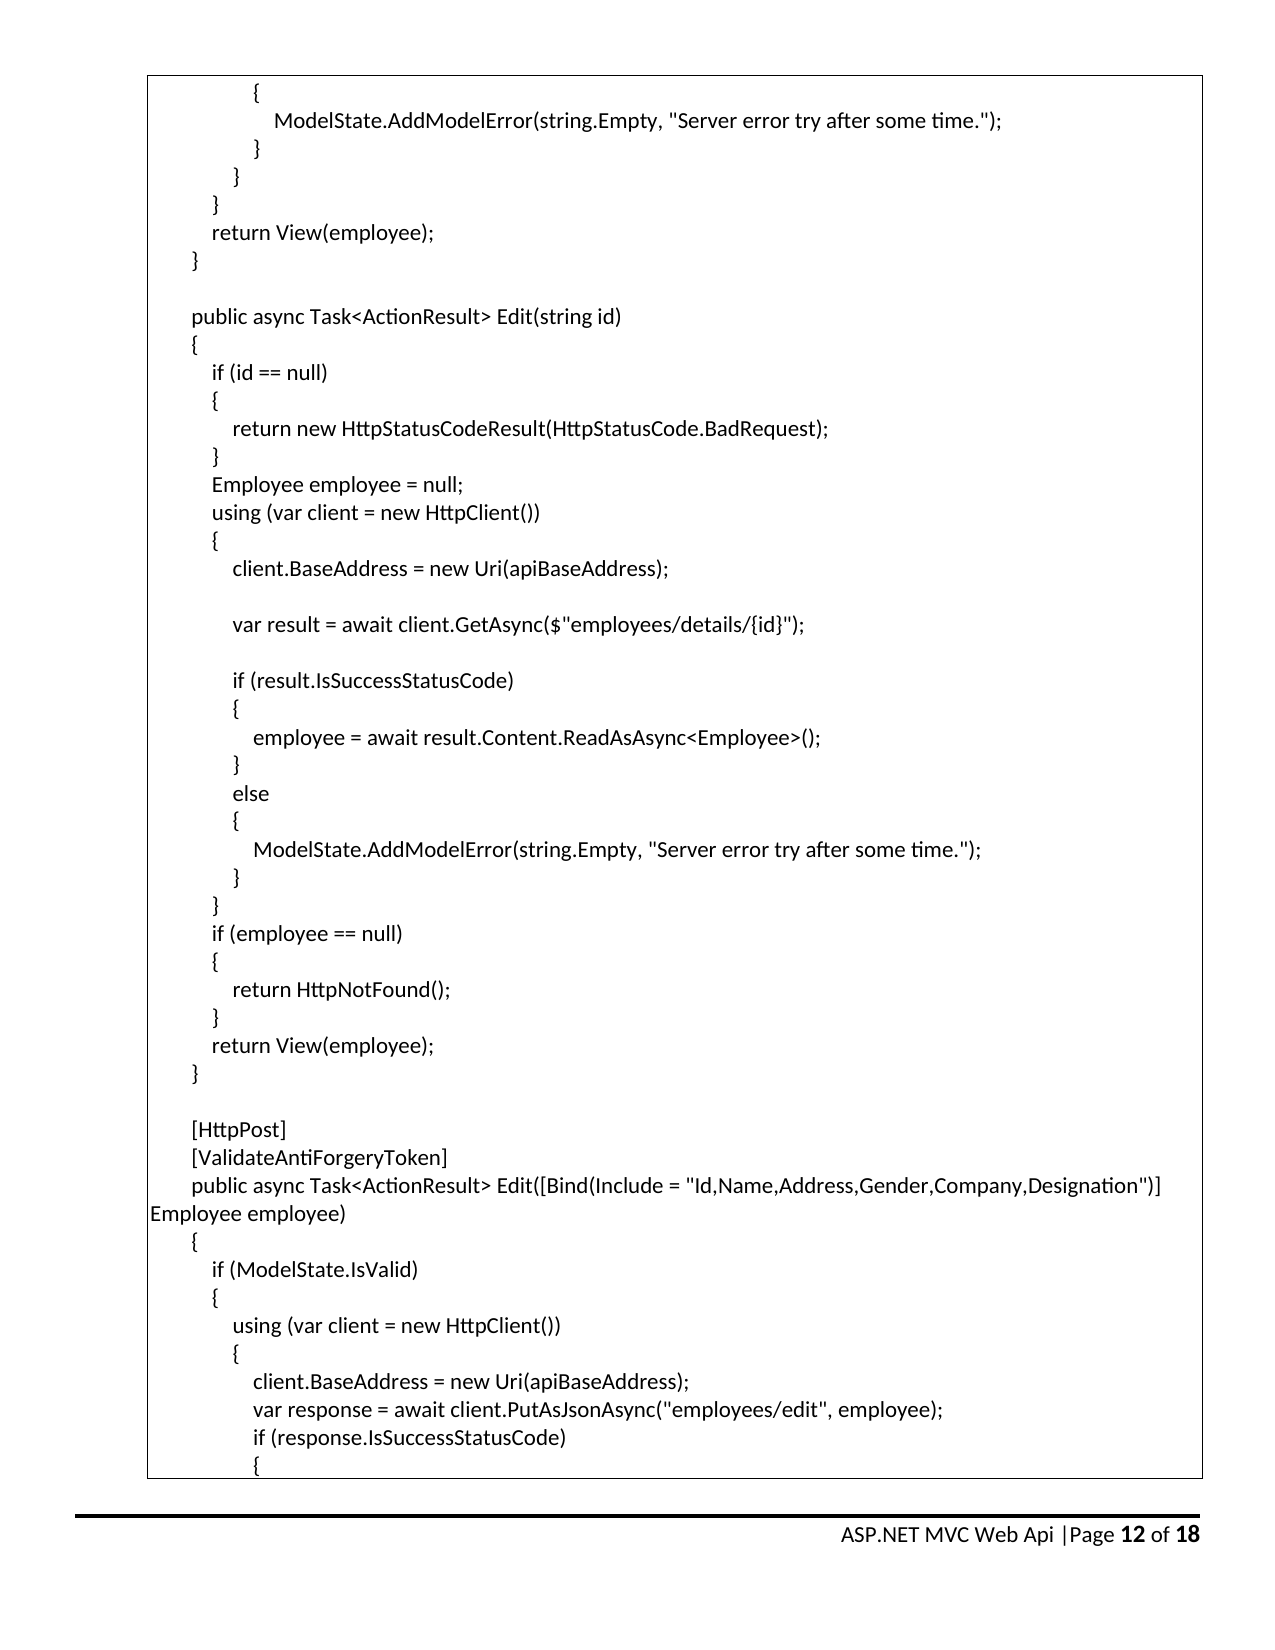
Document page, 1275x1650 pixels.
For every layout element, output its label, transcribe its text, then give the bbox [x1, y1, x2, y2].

list } [148, 159, 1202, 187]
list } [148, 187, 1202, 215]
list } [148, 243, 1202, 274]
list using (var client = new HttpClient()) [148, 1308, 1202, 1336]
list using (var client = new HttpClient()) [148, 495, 1202, 523]
list return View(employee); [148, 1028, 1202, 1056]
list { [148, 1280, 1202, 1308]
list var response = await client.PutAsJsonAsync("employees/edit", employee); [148, 1392, 1202, 1420]
list if (response.IsSuccessStatusCode) [148, 1420, 1202, 1448]
list { [148, 1448, 1202, 1478]
list { [148, 76, 1202, 103]
list { [148, 327, 1202, 355]
list } [148, 747, 1202, 776]
list if (result.IsSuccessStatusCode) [148, 663, 1202, 691]
list employee = await result.Content.ReadAsAsync<Employee>(); [148, 719, 1202, 747]
list } [148, 1056, 1202, 1087]
list var result = await client.GetAsync($"employees/details/{id}"); [148, 607, 1202, 638]
list ModelState.AddModelError(string.Empty, "Server error try after some time."); [148, 832, 1202, 859]
list return new HttpStatusCodeResult(HttpStatusCode.BadRequest); [148, 411, 1202, 439]
list } [148, 439, 1202, 467]
list } [148, 131, 1202, 159]
list public async Task<ActionResult> Edit(string id) [148, 299, 1202, 327]
list Employee employee = null; [148, 467, 1202, 495]
list { [148, 383, 1202, 411]
list ModelState.AddModelError(string.Empty, "Server error try after some time."); [148, 103, 1202, 131]
list { [148, 803, 1202, 832]
list { [148, 523, 1202, 551]
list return View(employee); [148, 215, 1202, 243]
list { [148, 1336, 1202, 1364]
list { [148, 1224, 1202, 1252]
list [ValidateAntiForgeryToken] [148, 1140, 1202, 1168]
list } [148, 1000, 1202, 1028]
list { [148, 944, 1202, 972]
list else [148, 776, 1202, 803]
list public async Task<ActionResult> Edit([Bind(Include = "Id,Name,Address,Gender,Company,Designation")] Employee employee) [148, 1168, 1202, 1224]
list return HttpNotFound(); [148, 972, 1202, 1000]
list } [148, 859, 1202, 888]
list if (employee == null) [148, 916, 1202, 944]
list if (ModelState.IsValid) [148, 1252, 1202, 1280]
list client.BaseAddress = new Uri(apiBaseAddress); [148, 1364, 1202, 1392]
list if (id == null) [148, 355, 1202, 383]
list client.BaseAddress = new Uri(apiBaseAddress); [148, 551, 1202, 582]
list [HttpPost] [148, 1112, 1202, 1140]
list } [148, 888, 1202, 916]
list { [148, 691, 1202, 719]
